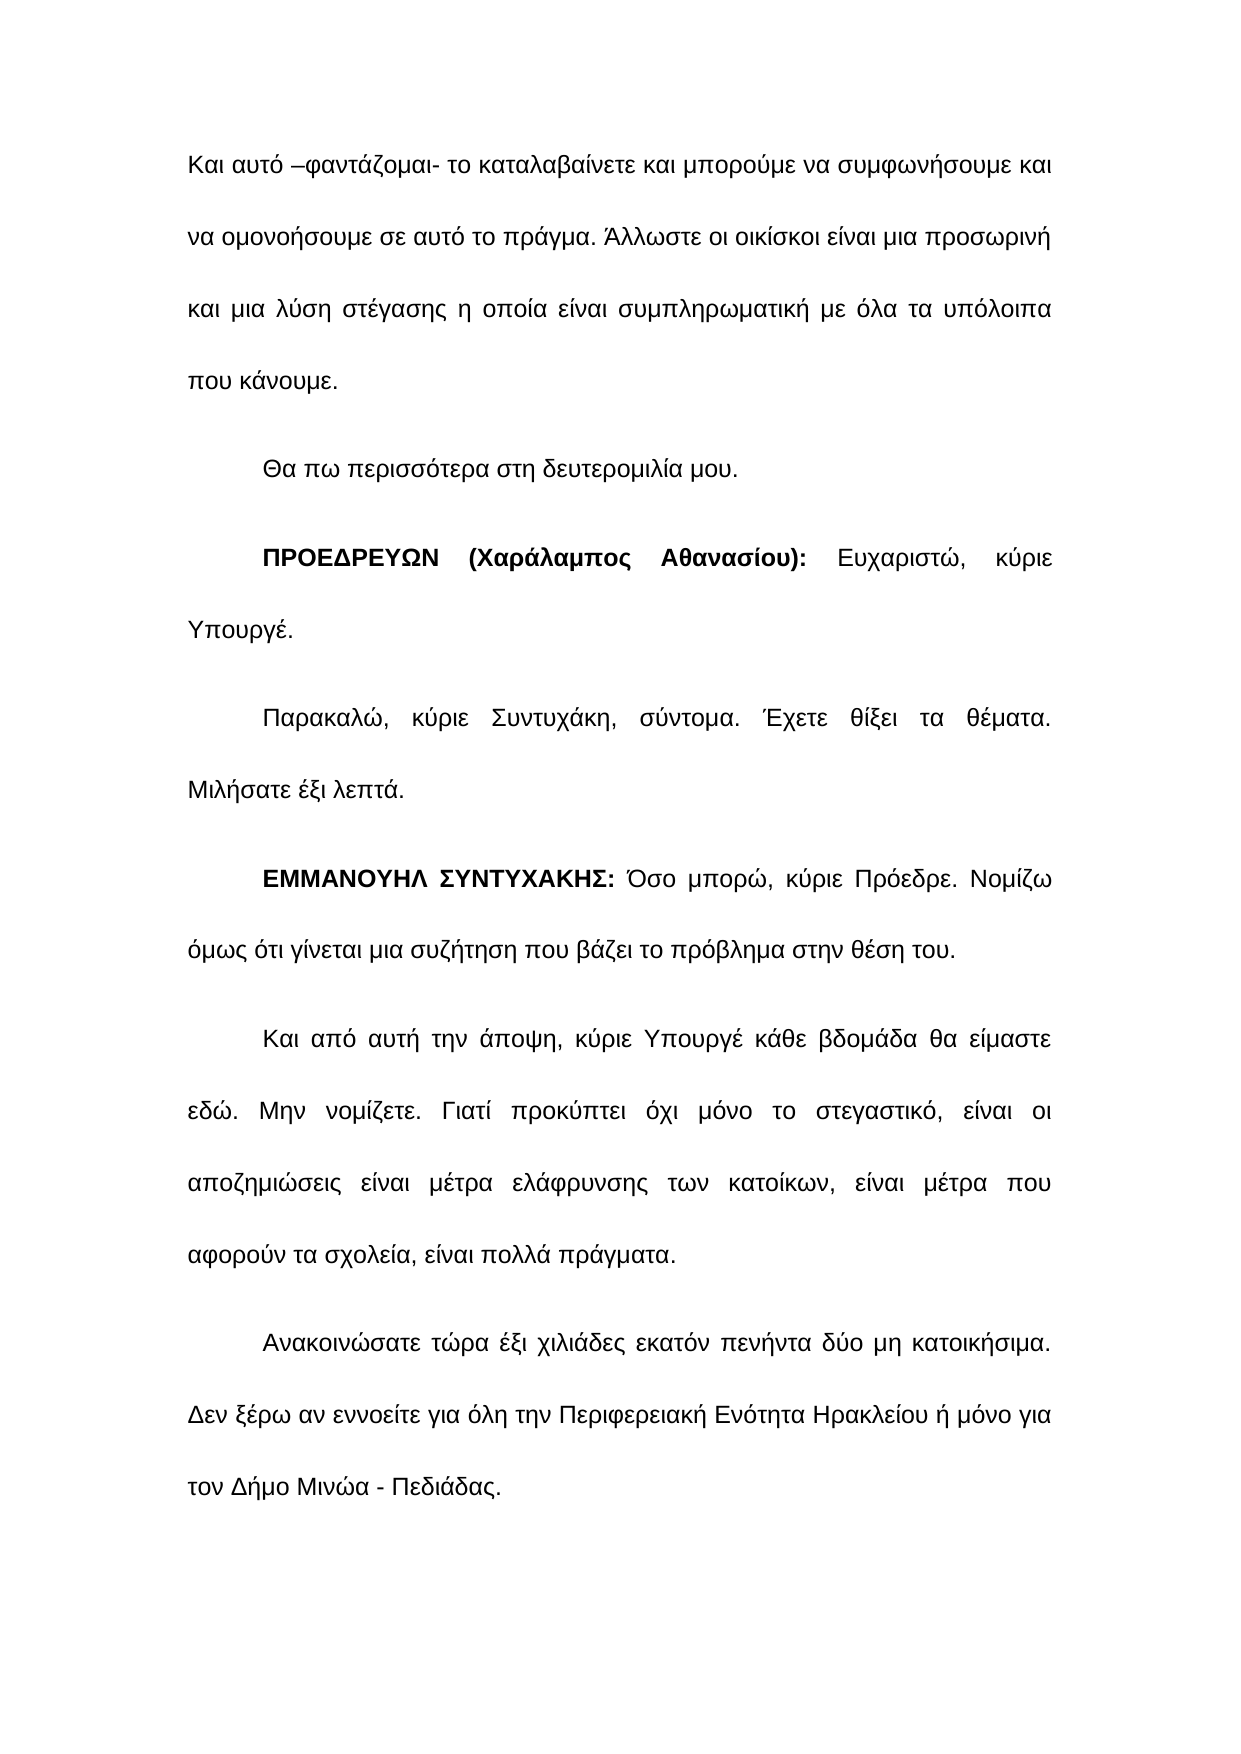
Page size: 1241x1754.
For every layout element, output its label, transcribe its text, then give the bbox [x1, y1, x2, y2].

text Παρακαλώ, κύριε Συντυχάκη, σύντομα. Έχετε θίξει τα θέματα. Μιλήσατε έξι λεπτά. [187, 703, 1053, 804]
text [187, 150, 1053, 394]
text Ανακοινώσατε τώρα έξι χιλιάδες εκατόν πενήντα δύο μη κατοικήσιμα. Δεν ξέρω αν εννοείτε για όλη την Περιφερειακή Ενότητα Ηρακλείου ή μόνο για τον Δήμο Μινώα - Πεδιάδας. [187, 1328, 1053, 1501]
text Θα πω περισσότερα στη δευτερομιλία μου. [187, 454, 1053, 483]
text ΠΡΟΕΔΡΕΥΩΝ (Χαράλαμπος Αθανασίου): Ευχαριστώ, κύριε Υπουργέ. [187, 543, 1053, 643]
text Και από αυτή την άποψη, κύριε Υπουργέ κάθε βδομάδα θα είμαστε εδώ. Μην νομίζετε. Γιατί προκύπτει όχι μόνο το στεγαστικό, είναι οι αποζημιώσεις είναι μέτρα ελάφρυνσης των κατοίκων, είναι μέτρα που αφορούν τα σχολεία, είναι πολλά πράγματα. [187, 1024, 1053, 1268]
text ΕΜΜΑΝΟΥΗΛ ΣΥΝΤΥΧΑΚΗΣ: Όσο μπορώ, κύριε Πρόεδρε. Νομίζω όμως ότι γίνεται μια συζήτηση που βάζει το πρόβλημα στην θέση του. [187, 863, 1053, 964]
